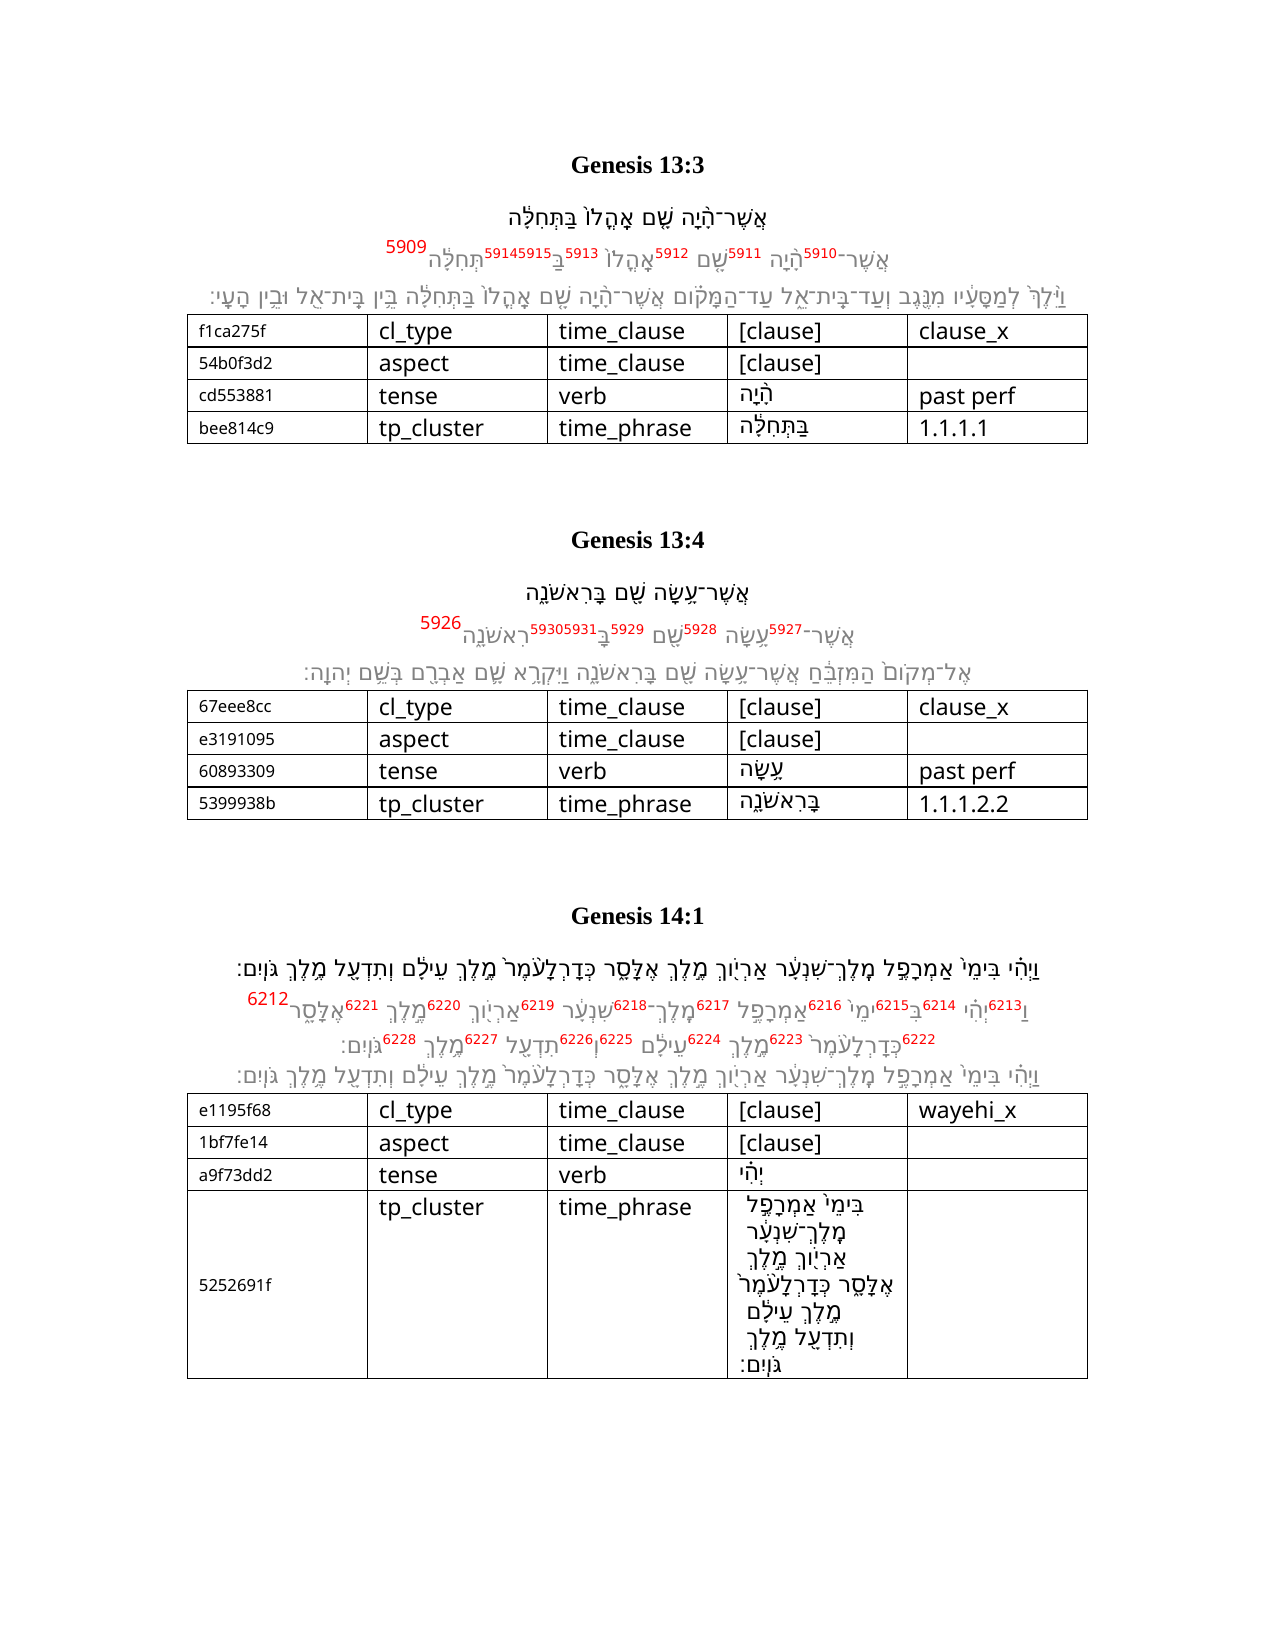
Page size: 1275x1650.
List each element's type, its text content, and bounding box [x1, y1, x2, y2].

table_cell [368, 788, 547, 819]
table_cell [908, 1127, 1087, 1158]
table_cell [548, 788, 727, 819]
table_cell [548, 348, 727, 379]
text Genesis 14:1 [187, 901, 1087, 930]
text 6212וַ6213יְהִ֗י 6214בִּ6215ימֵי֙ 6216אַמְרָפֶ֣ל 6217מֶֽלֶךְ־6218שִׁנְעָ֔ר 6219אַרְיֹ֖וךְ 6220מֶ֣לֶךְ 6221אֶלָּסָ֑ר 6222כְּדָרְלָעֹ֨מֶר֙ 6223מֶ֣לֶךְ 6224עֵילָ֔ם 6225וְ6226תִדְעָ֖ל 6227מֶ֥לֶךְ 6228גֹּויִֽם׃ [187, 986, 1087, 1059]
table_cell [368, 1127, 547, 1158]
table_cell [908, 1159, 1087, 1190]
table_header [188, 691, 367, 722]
text וַיֵּ֨לֶךְ֙ לְמַסָּעָ֔יו מִנֶּ֖גֶב וְעַד־בֵּֽית־אֵ֑ל עַד־הַמָּקֹ֗ום אֲשֶׁר־הָ֨יָה שָׁ֤ם אָֽהֳלֹו֙ בַּתְּחִלָּ֔ה בֵּ֥ין בֵּֽית־אֵ֖ל וּבֵ֥ין הָעָֽי׃ [187, 283, 1087, 310]
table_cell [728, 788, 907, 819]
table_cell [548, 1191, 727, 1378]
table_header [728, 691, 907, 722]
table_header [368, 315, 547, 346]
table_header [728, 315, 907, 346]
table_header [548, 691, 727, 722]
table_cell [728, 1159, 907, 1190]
text Genesis 13:4 [187, 526, 1087, 554]
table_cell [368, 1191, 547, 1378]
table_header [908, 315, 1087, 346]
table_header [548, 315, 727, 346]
text וַיְהִ֗י בִּימֵי֙ אַמְרָפֶ֣ל מֶֽלֶךְ־שִׁנְעָ֔ר אַרְיֹ֖וךְ מֶ֣לֶךְ אֶלָּסָ֑ר כְּדָרְלָעֹ֨מֶר֙ מֶ֣לֶךְ עֵילָ֔ם וְתִדְעָ֖ל מֶ֥לֶךְ גֹּויִֽם׃ [187, 1063, 1087, 1089]
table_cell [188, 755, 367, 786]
text אֶל־מְקֹום֙ הַמִּזְבֵּ֔חַ אֲשֶׁר־עָ֥שָׂה שָׁ֖ם בָּרִאשֹׁנָ֑ה וַיִּקְרָ֥א שָׁ֛ם אַבְרָ֖ם בְּשֵׁ֥ם יְהוָֽה׃ [187, 659, 1087, 686]
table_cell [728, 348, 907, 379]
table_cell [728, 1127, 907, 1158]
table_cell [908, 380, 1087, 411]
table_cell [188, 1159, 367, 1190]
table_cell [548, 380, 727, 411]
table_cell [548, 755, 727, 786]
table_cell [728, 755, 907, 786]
text Genesis 13:3 [187, 150, 1087, 179]
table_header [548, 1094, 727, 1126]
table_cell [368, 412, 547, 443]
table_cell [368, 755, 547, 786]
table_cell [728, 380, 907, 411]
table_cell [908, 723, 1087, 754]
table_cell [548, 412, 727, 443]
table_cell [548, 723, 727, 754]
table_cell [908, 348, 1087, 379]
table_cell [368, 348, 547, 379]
text אֲשֶׁר־הָ֨יָה שָׁ֤ם אָֽהֳלֹו֙ בַּתְּחִלָּ֔ה [187, 204, 1087, 231]
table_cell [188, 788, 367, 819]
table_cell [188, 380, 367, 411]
text אֲשֶׁר־עָ֥שָׂה שָׁ֖ם בָּרִאשֹׁנָ֑ה [187, 579, 1087, 606]
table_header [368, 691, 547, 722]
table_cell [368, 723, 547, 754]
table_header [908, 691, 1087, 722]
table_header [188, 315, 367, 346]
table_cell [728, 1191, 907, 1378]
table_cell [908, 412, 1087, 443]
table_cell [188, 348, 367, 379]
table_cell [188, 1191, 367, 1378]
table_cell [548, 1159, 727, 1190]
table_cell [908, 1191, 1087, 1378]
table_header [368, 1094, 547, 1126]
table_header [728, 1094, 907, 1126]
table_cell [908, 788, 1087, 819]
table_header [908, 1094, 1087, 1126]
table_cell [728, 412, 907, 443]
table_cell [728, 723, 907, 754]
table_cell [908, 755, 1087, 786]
text וַיְהִ֗י בִּימֵי֙ אַמְרָפֶ֣ל מֶֽלֶךְ־שִׁנְעָ֔ר אַרְיֹ֖וךְ מֶ֣לֶךְ אֶלָּסָ֑ר כְּדָרְלָעֹ֨מֶר֙ מֶ֣לֶךְ עֵילָ֔ם וְתִדְעָ֖ל מֶ֥לֶךְ גֹּויִֽם׃ [187, 955, 1087, 982]
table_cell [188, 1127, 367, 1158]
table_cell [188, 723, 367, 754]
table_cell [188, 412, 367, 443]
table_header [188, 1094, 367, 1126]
text 5926אֲשֶׁר־5927עָ֥שָׂה 5928שָׁ֖ם 5929בָּ59305931רִאשֹׁנָ֑ה [187, 610, 1087, 653]
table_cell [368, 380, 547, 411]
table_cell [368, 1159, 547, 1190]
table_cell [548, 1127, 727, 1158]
text 5909אֲשֶׁר־5910הָ֨יָה 5911שָׁ֤ם 5912אָֽהֳלֹו֙ 5913בַּ59145915תְּחִלָּ֔ה [187, 234, 1087, 277]
